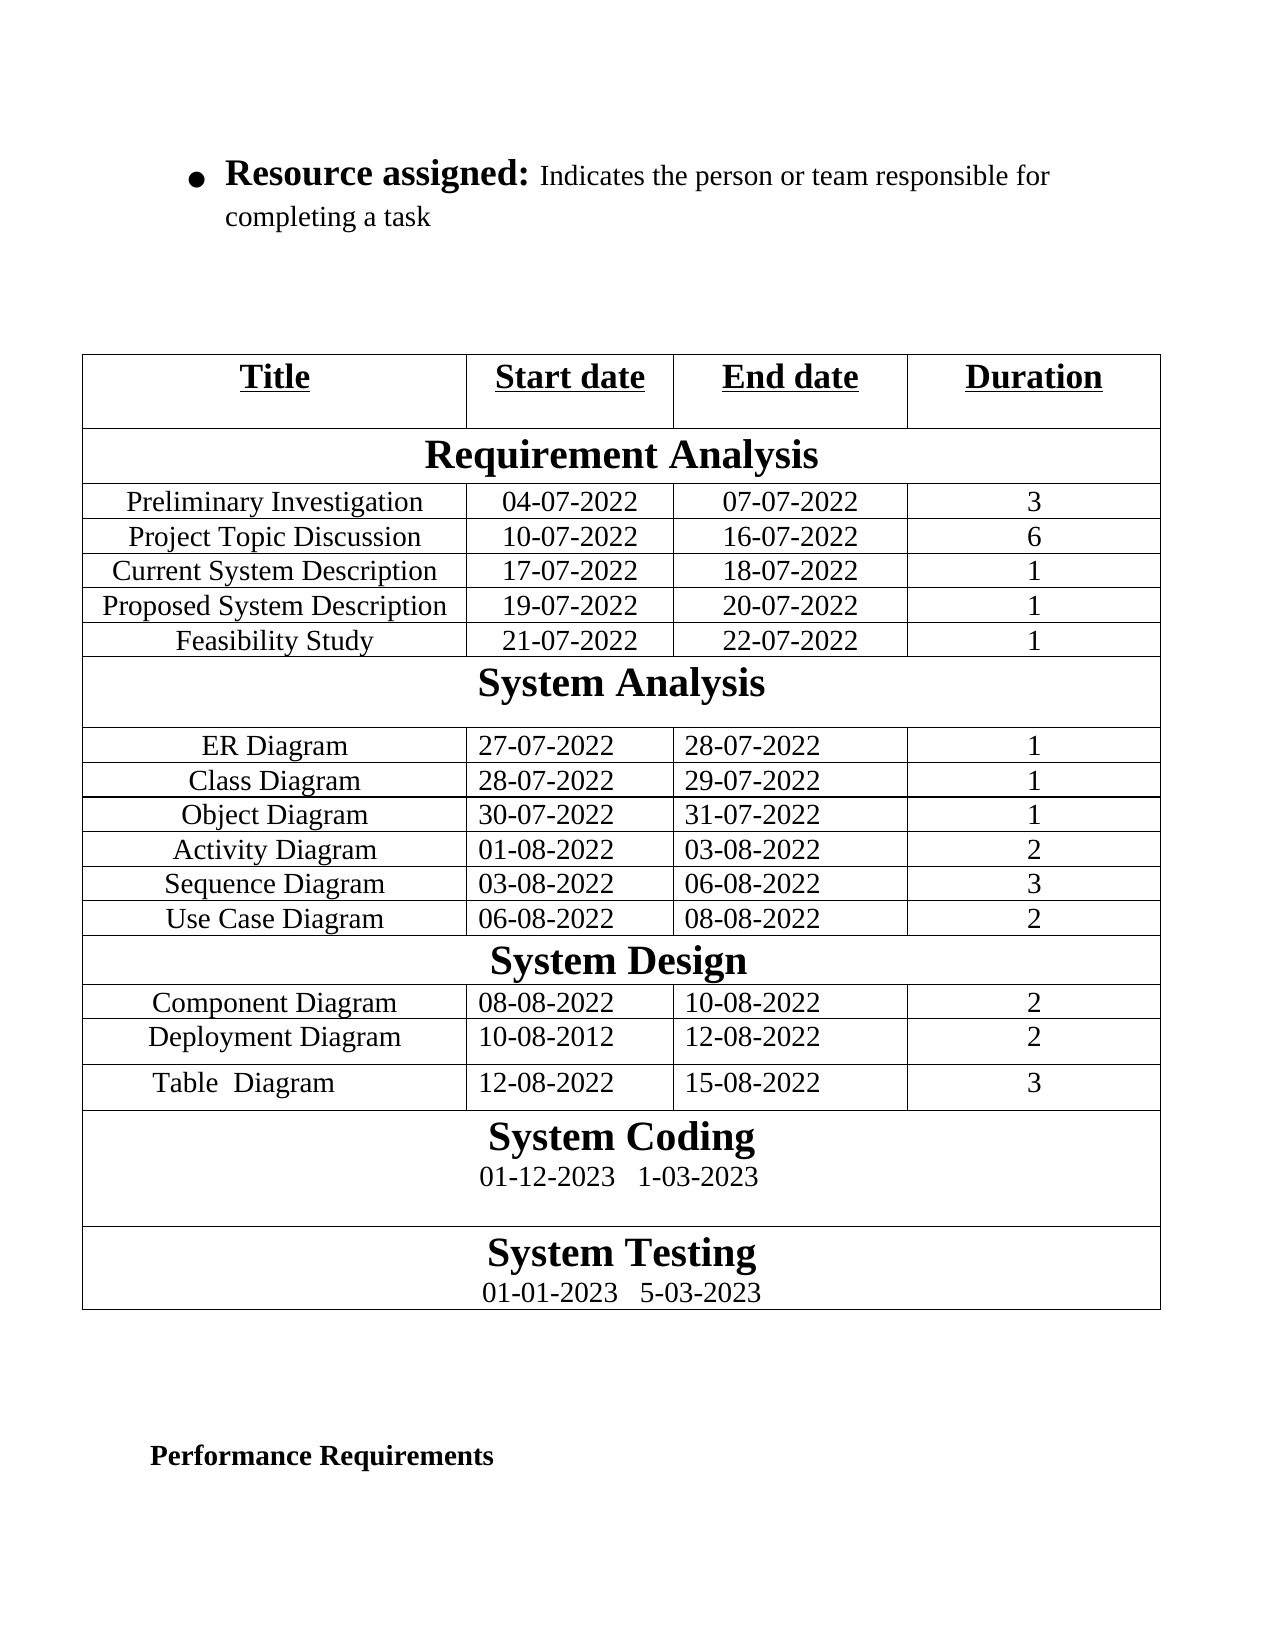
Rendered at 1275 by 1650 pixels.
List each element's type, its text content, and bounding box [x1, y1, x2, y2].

table_cell 1 [908, 623, 1160, 656]
table_cell System Design [83, 936, 1160, 984]
table_cell 29-07-2022 [674, 763, 907, 796]
table_cell 1 [908, 554, 1160, 587]
text Performance Requirements [150, 1438, 1112, 1494]
table_header Start date [467, 355, 673, 428]
table_cell System Testing 01-01-2023 5-03-2023 [83, 1227, 1160, 1308]
list Resource assigned: Indicates the person or team responsible for completing a task [187, 150, 1125, 233]
table_cell Use Case Diagram [83, 901, 466, 935]
table_cell Sequence Diagram [83, 867, 466, 900]
table_cell 16-07-2022 [674, 519, 907, 552]
table_cell 31-07-2022 [674, 798, 907, 831]
table_cell 2 [908, 985, 1160, 1018]
table_cell 28-07-2022 [467, 763, 673, 796]
table_cell 1 [908, 588, 1160, 622]
table_cell 6 [908, 519, 1160, 552]
table_cell System Analysis [83, 657, 1160, 727]
table_cell Current System Description [83, 554, 466, 587]
table_cell 3 [908, 1065, 1160, 1110]
table_cell 22-07-2022 [674, 623, 907, 656]
table_cell 12-08-2022 [467, 1065, 673, 1110]
table_cell 06-08-2022 [467, 901, 673, 935]
table_cell 2 [908, 901, 1160, 935]
table_cell 06-08-2022 [674, 867, 907, 900]
table_header Title [83, 355, 466, 428]
table_cell Object Diagram [83, 798, 466, 831]
table_cell 21-07-2022 [467, 623, 673, 656]
table_cell ER Diagram [83, 728, 466, 762]
table_cell 04-07-2022 [467, 484, 673, 518]
table_cell 12-08-2022 [674, 1019, 907, 1064]
table_cell 15-08-2022 [674, 1065, 907, 1110]
table_cell 01-08-2022 [467, 832, 673, 866]
table_cell Feasibility Study [83, 623, 466, 656]
table_cell Preliminary Investigation [83, 484, 466, 518]
table_cell Class Diagram [83, 763, 466, 796]
table_cell Table Diagram [83, 1065, 466, 1110]
table_cell Activity Diagram [83, 832, 466, 866]
table_cell 10-08-2012 [467, 1019, 673, 1064]
table_cell 07-07-2022 [674, 484, 907, 518]
table_cell 10-08-2022 [674, 985, 907, 1018]
table_cell 08-08-2022 [467, 985, 673, 1018]
table_cell 19-07-2022 [467, 588, 673, 622]
table_cell 28-07-2022 [674, 728, 907, 762]
table_cell 1 [908, 763, 1160, 796]
table_header End date [674, 355, 907, 428]
table_cell 2 [908, 832, 1160, 866]
table_cell Requirement Analysis [83, 429, 1160, 483]
table_cell 08-08-2022 [674, 901, 907, 935]
table_cell Deployment Diagram [83, 1019, 466, 1064]
table_cell 27-07-2022 [467, 728, 673, 762]
table_cell 3 [908, 484, 1160, 518]
table_cell 17-07-2022 [467, 554, 673, 587]
table_cell 20-07-2022 [674, 588, 907, 622]
table_cell 18-07-2022 [674, 554, 907, 587]
table_cell 1 [908, 728, 1160, 762]
table_cell 10-07-2022 [467, 519, 673, 552]
table_cell 03-08-2022 [674, 832, 907, 866]
table_cell Proposed System Description [83, 588, 466, 622]
table_cell System Coding 01-12-2023 1-03-2023 [83, 1111, 1160, 1226]
table_cell Project Topic Discussion [83, 519, 466, 552]
table_cell 30-07-2022 [467, 798, 673, 831]
table_cell 03-08-2022 [467, 867, 673, 900]
table_cell Component Diagram [83, 985, 466, 1018]
table_cell 1 [908, 798, 1160, 831]
table_cell 3 [908, 867, 1160, 900]
table_cell 2 [908, 1019, 1160, 1064]
table_header Duration [908, 355, 1160, 428]
